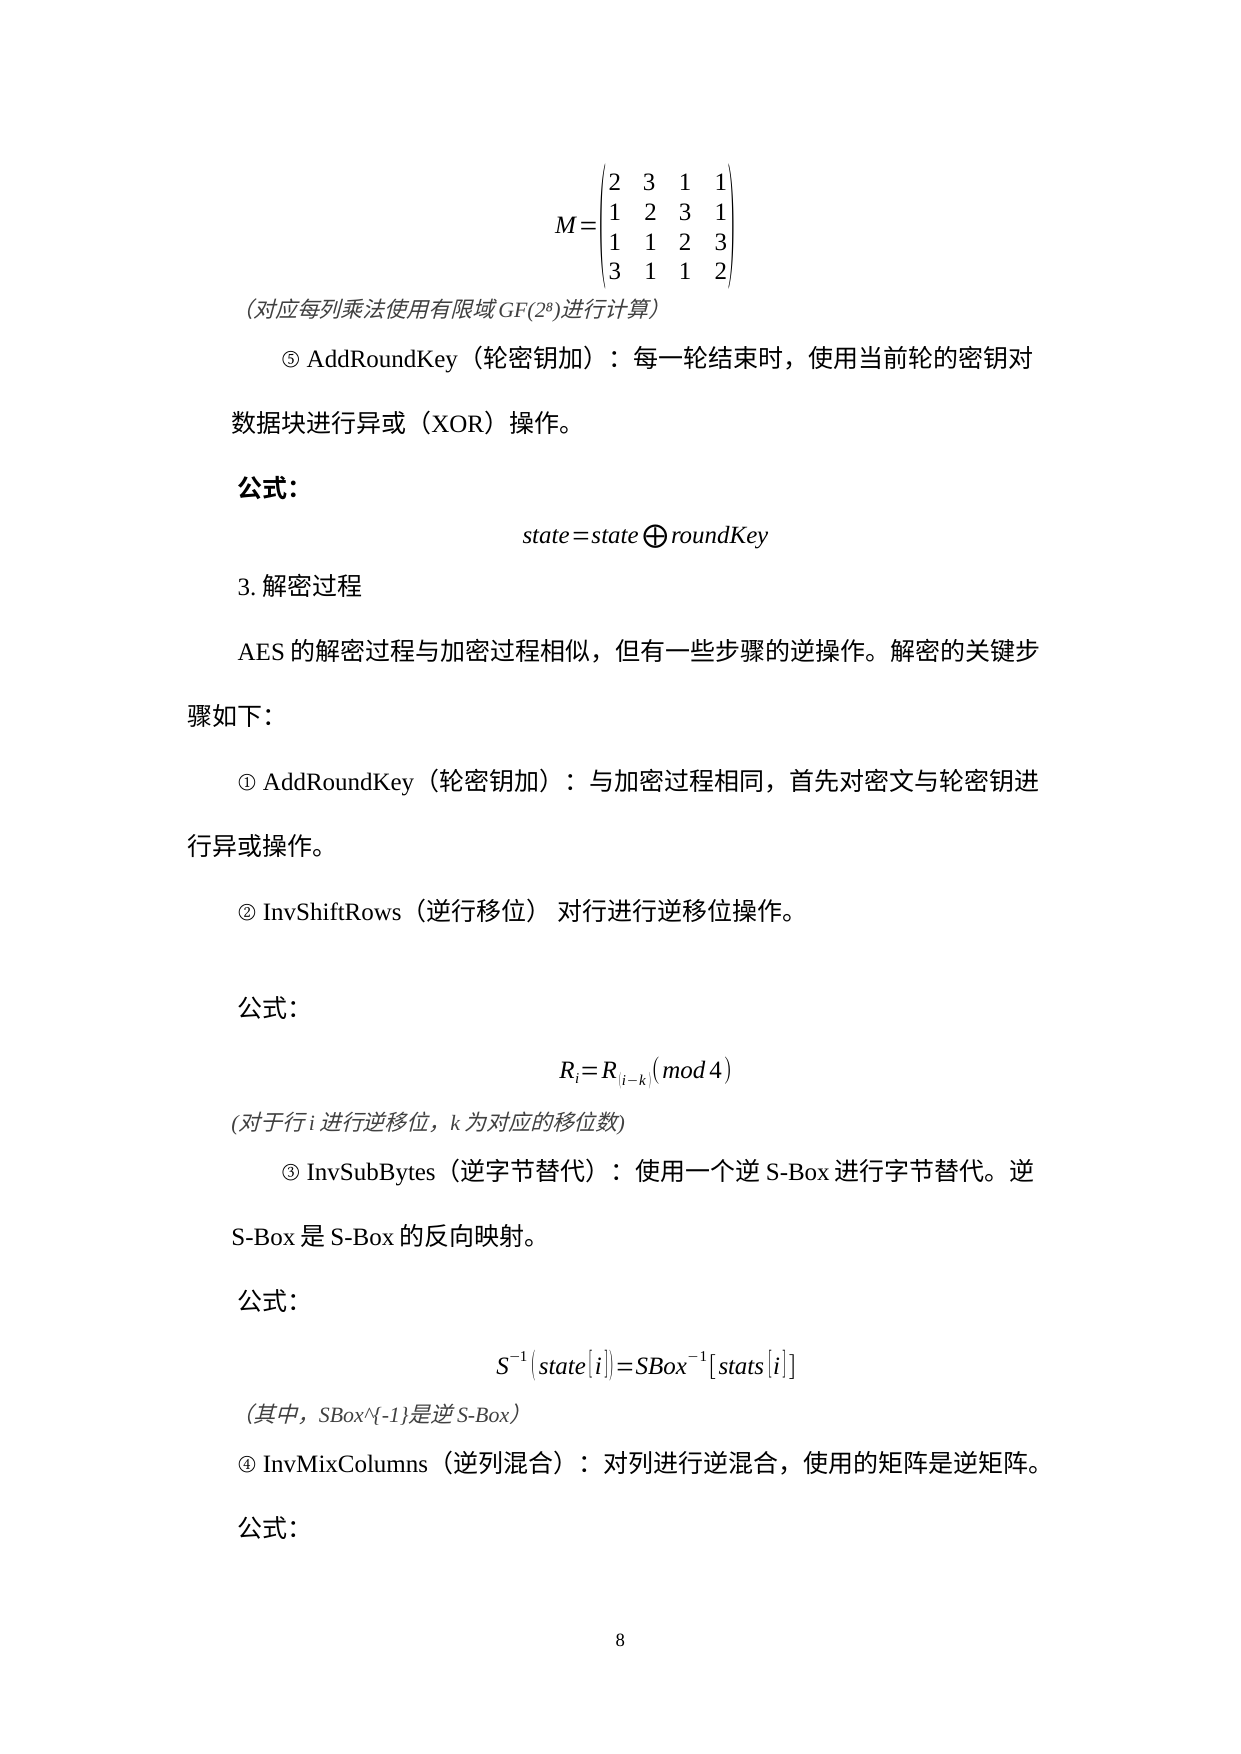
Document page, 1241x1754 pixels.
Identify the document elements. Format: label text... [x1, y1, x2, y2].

text ① AddRoundKey（轮密钥加）：与加密过程相同，首先对密文与轮密钥进行异或操作。 [187, 747, 1053, 877]
text 公式： [187, 1267, 1053, 1332]
text ④ InvMixColumns（逆列混合）：对列进行逆混合，使用的矩阵是逆矩阵。 [187, 1429, 1053, 1494]
text ③ InvSubBytes（逆字节替代）：使用一个逆S-Box进行字节替代。逆S-Box是S-Box的反向映射。 [231, 1137, 1053, 1267]
text （对应每列乘法使用有限域GF(2⁸)进行计算） [187, 292, 1053, 324]
text 公式： [187, 1494, 1053, 1559]
text 公式： [187, 454, 1053, 519]
text AES的解密过程与加密过程相似，但有一些步骤的逆操作。解密的关键步骤如下： [187, 617, 1053, 747]
text 公式： [187, 974, 1053, 1039]
text ② InvShiftRows（逆行移位） 对行进行逆移位操作。 [187, 877, 1053, 942]
text 3. 解密过程 [187, 552, 1053, 617]
text （其中，SBox^{-1}是逆S-Box） [187, 1397, 1053, 1429]
text (对于行i进行逆移位，k为对应的移位数) [187, 1104, 1053, 1137]
text ⑤ AddRoundKey（轮密钥加）：每一轮结束时，使用当前轮的密钥对数据块进行异或（XOR）操作。 [231, 324, 1053, 454]
